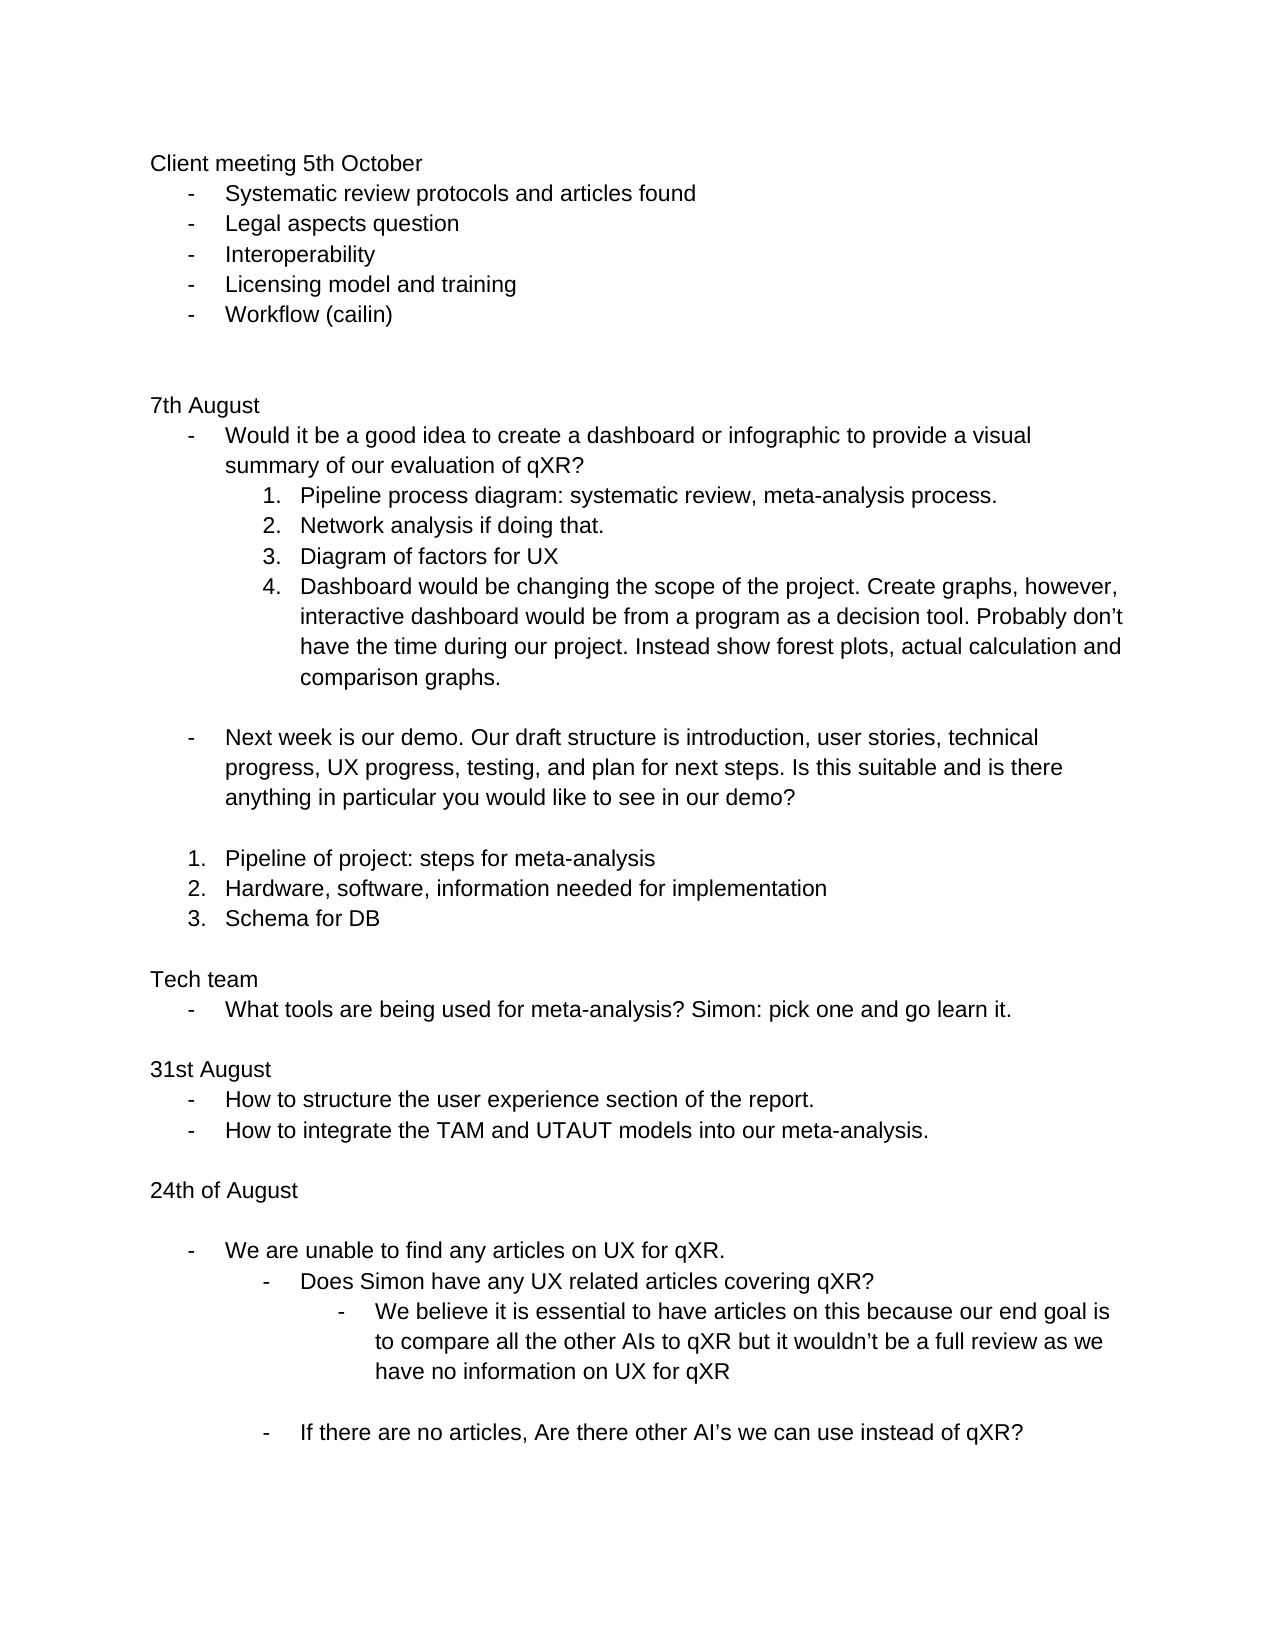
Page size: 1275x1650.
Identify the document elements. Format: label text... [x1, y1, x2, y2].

text 7th August [150, 392, 1125, 418]
text 24th of August [150, 1177, 1125, 1203]
list Next week is our demo. Our draft structure is introduction, user stories, technical progress, UX progress, testing, and plan for next steps. Is this suitable and is there anything in particular you would like to see in our demo? [187, 724, 1125, 811]
list Schema for DB [187, 905, 1125, 932]
list How to integrate the TAM and UTAUT models into our meta-analysis. [187, 1117, 1125, 1143]
list How to structure the user experience section of the report. [187, 1086, 1125, 1113]
list Systematic review protocols and articles found [187, 180, 1125, 207]
text 31st August [150, 1056, 1125, 1083]
text Tech team [150, 966, 1125, 992]
list We believe it is essential to have articles on this because our end goal is to compare all the other AIs to qXR but it wouldn’t be a full review as we have no information on UX for qXR [337, 1298, 1125, 1415]
list Pipeline process diagram: systematic review, meta-analysis process. [262, 482, 1125, 509]
list Diagram of factors for UX [262, 543, 1125, 569]
list Workflow (cailin) [187, 301, 1125, 327]
list If there are no articles, Are there other AI’s we can use instead of qXR? [262, 1419, 1125, 1445]
list Interoperability [187, 241, 1125, 267]
text Client meeting 5th October [150, 150, 1125, 176]
list Hardware, software, information needed for implementation [187, 875, 1125, 901]
list Licensing model and training [187, 271, 1125, 297]
list We are unable to find any articles on UX for qXR. [187, 1237, 1125, 1264]
list Does Simon have any UX related articles covering qXR? [262, 1268, 1125, 1294]
list Network analysis if doing that. [262, 512, 1125, 539]
list Dashboard would be changing the scope of the project. Create graphs, however, interactive dashboard would be from a program as a decision tool. Probably don’t have the time during our project. Instead show forest plots, actual calculation and comparison graphs. [262, 573, 1125, 690]
list Would it be a good idea to create a dashboard or infographic to provide a visual summary of our evaluation of qXR? [187, 422, 1125, 478]
list Legal aspects question [187, 210, 1125, 237]
list What tools are being used for meta-analysis? Simon: pick one and go learn it. [187, 996, 1125, 1022]
list Pipeline of project: steps for meta-analysis [187, 845, 1125, 871]
